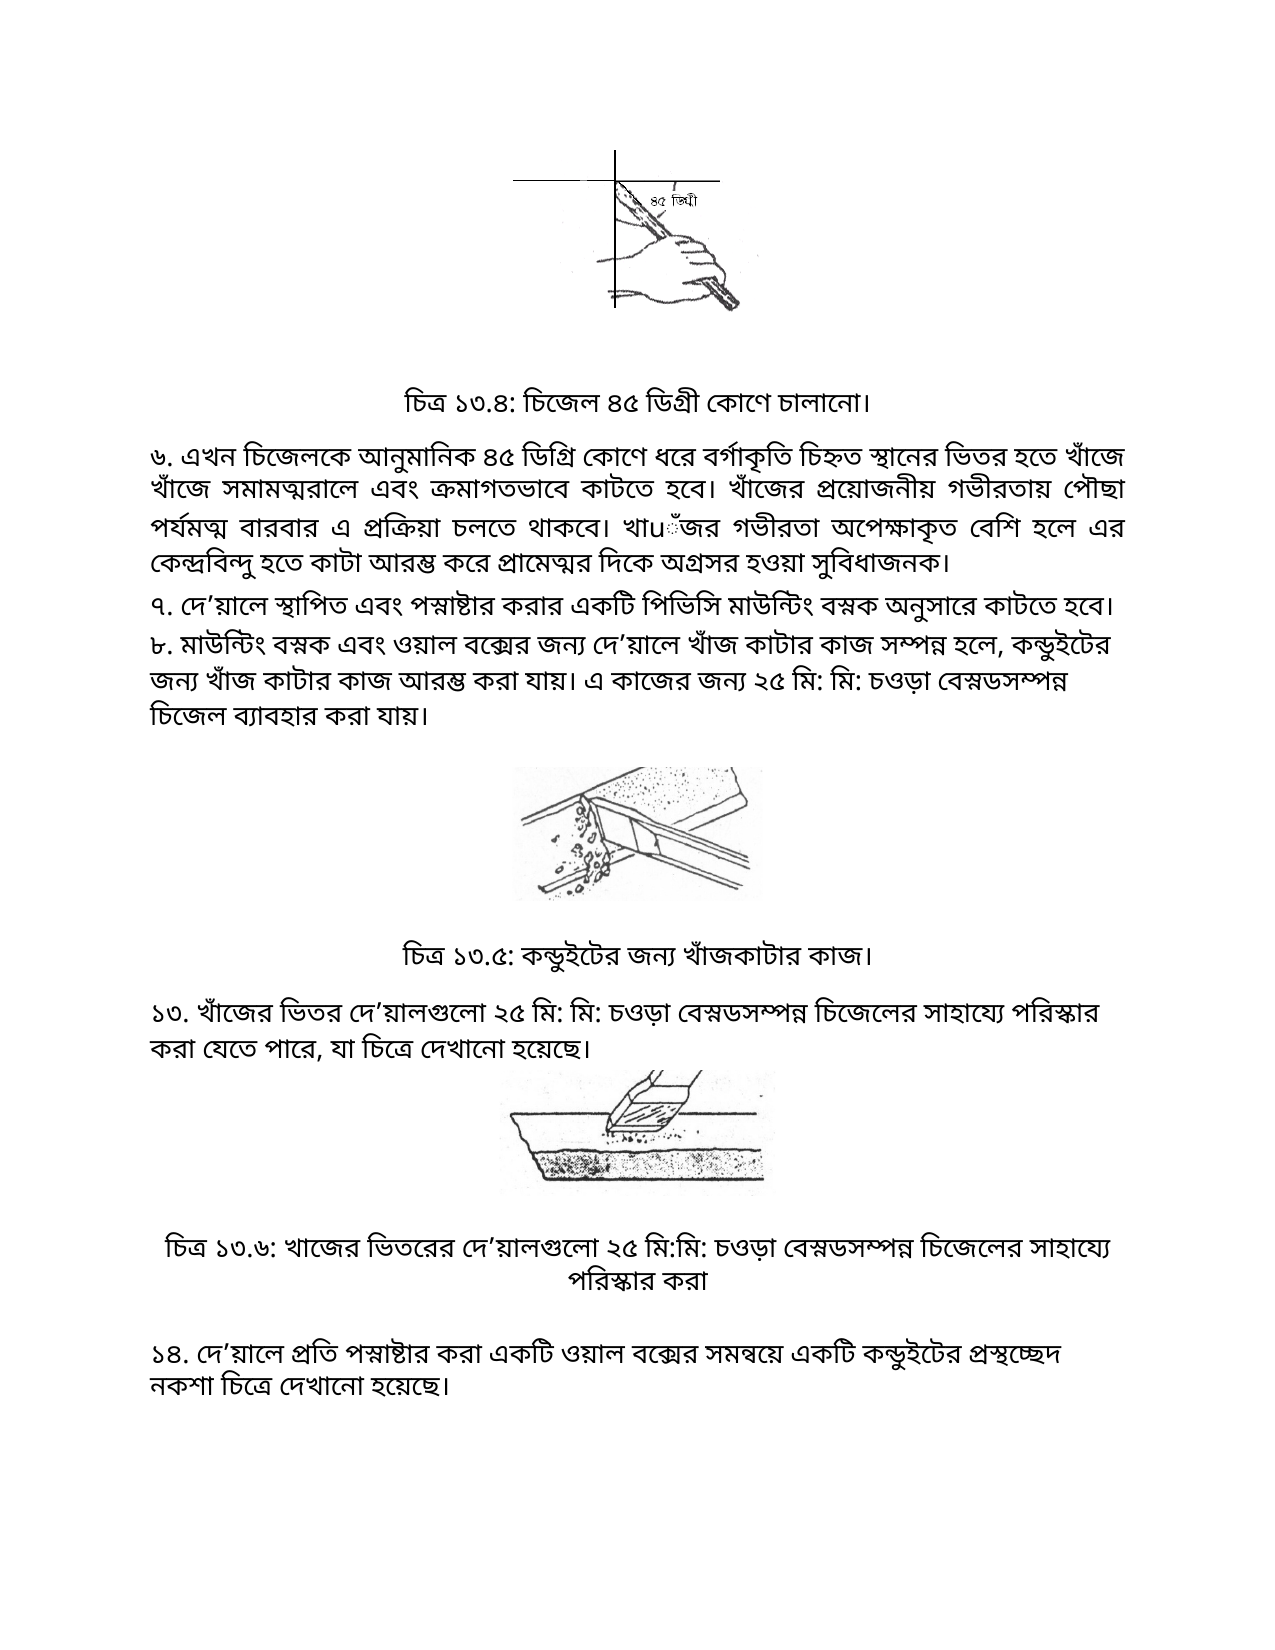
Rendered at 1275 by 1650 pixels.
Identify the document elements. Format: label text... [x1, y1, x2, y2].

text ১৪. দে’য়ালে প্রতি পস্নাষ্টার করা একটি ওয়াল বক্সের সমন্বয়ে একটি কন্ডুইটের প্রস্থচ্ছেদ নকশা চিত্রে দেখানো হয়েছে। [150, 1332, 1125, 1407]
picture [512, 150, 763, 336]
text চিত্র ১৩.৫: কন্ডুইটের জন্য খাঁজকাটার কাজ। [150, 934, 1125, 973]
text ৭. দে’য়ালে স্থাপিত এবং পস্নাষ্টার করার একটি পিভিসি মাউন্টিং বস্নক অনুসারে কাটতে হবে। [150, 584, 1125, 623]
text ৮. মাউন্টিং বস্নক এবং ওয়াল বক্সের জন্য দে’য়ালে খাঁজ কাটার কাজ সম্পন্ন হলে, কন্ডুইটের জন্য খাঁজ কাটার কাজ আরম্ভ করা যায়। এ কাজের জন্য ২৫ মি: মি: চওড়া বেস্নডসম্পন্ন চিজেল ব্যাবহার করা যায়। [150, 623, 1125, 737]
text চিত্র ১৩.৬: খাজের ভিতরের দে’য়ালগুলো ২৫ মি:মি: চওড়া বেস্নডসম্পন্ন চিজেলের সাহায্যে পরিস্কার করা [150, 1227, 1125, 1301]
text ১৩. খাঁজের ভিতর দে’য়ালগুলো ২৫ মি: মি: চওড়া বেস্নডসম্পন্ন চিজেলের সাহায্যে পরিস্কার করা যেতে পারে, যা চিত্রে দেখানো হয়েছে। [150, 992, 1125, 1070]
text চিত্র ১৩.৪: চিজেল ৪৫ ডিগ্রী কোণে চালানো। [150, 382, 1125, 421]
text ৬. এখন চিজেলকে আনুমানিক ৪৫ ডিগ্রি কোণে ধরে বর্গাকৃতি চি‎‎হ্নত স্থানের ভিতর হতে খাঁজে খাঁজে সমামত্মরালে এবং ক্রমাগতভাবে কাটতে হবে। খাঁজের প্রয়োজনীয় গভীরতায় পৌছা পর্যমত্ম বারবার এ প্রক্রিয়া চলতে থাকবে। খাuঁজর গভীরতা অপেক্ষাকৃত বেশি হলে এর কেন্দ্রবিন্দু হতে কাটা আরম্ভ করে প্রামেত্মর দিকে অগ্রসর হওয়া সুবিধাজনক। [150, 435, 1125, 584]
